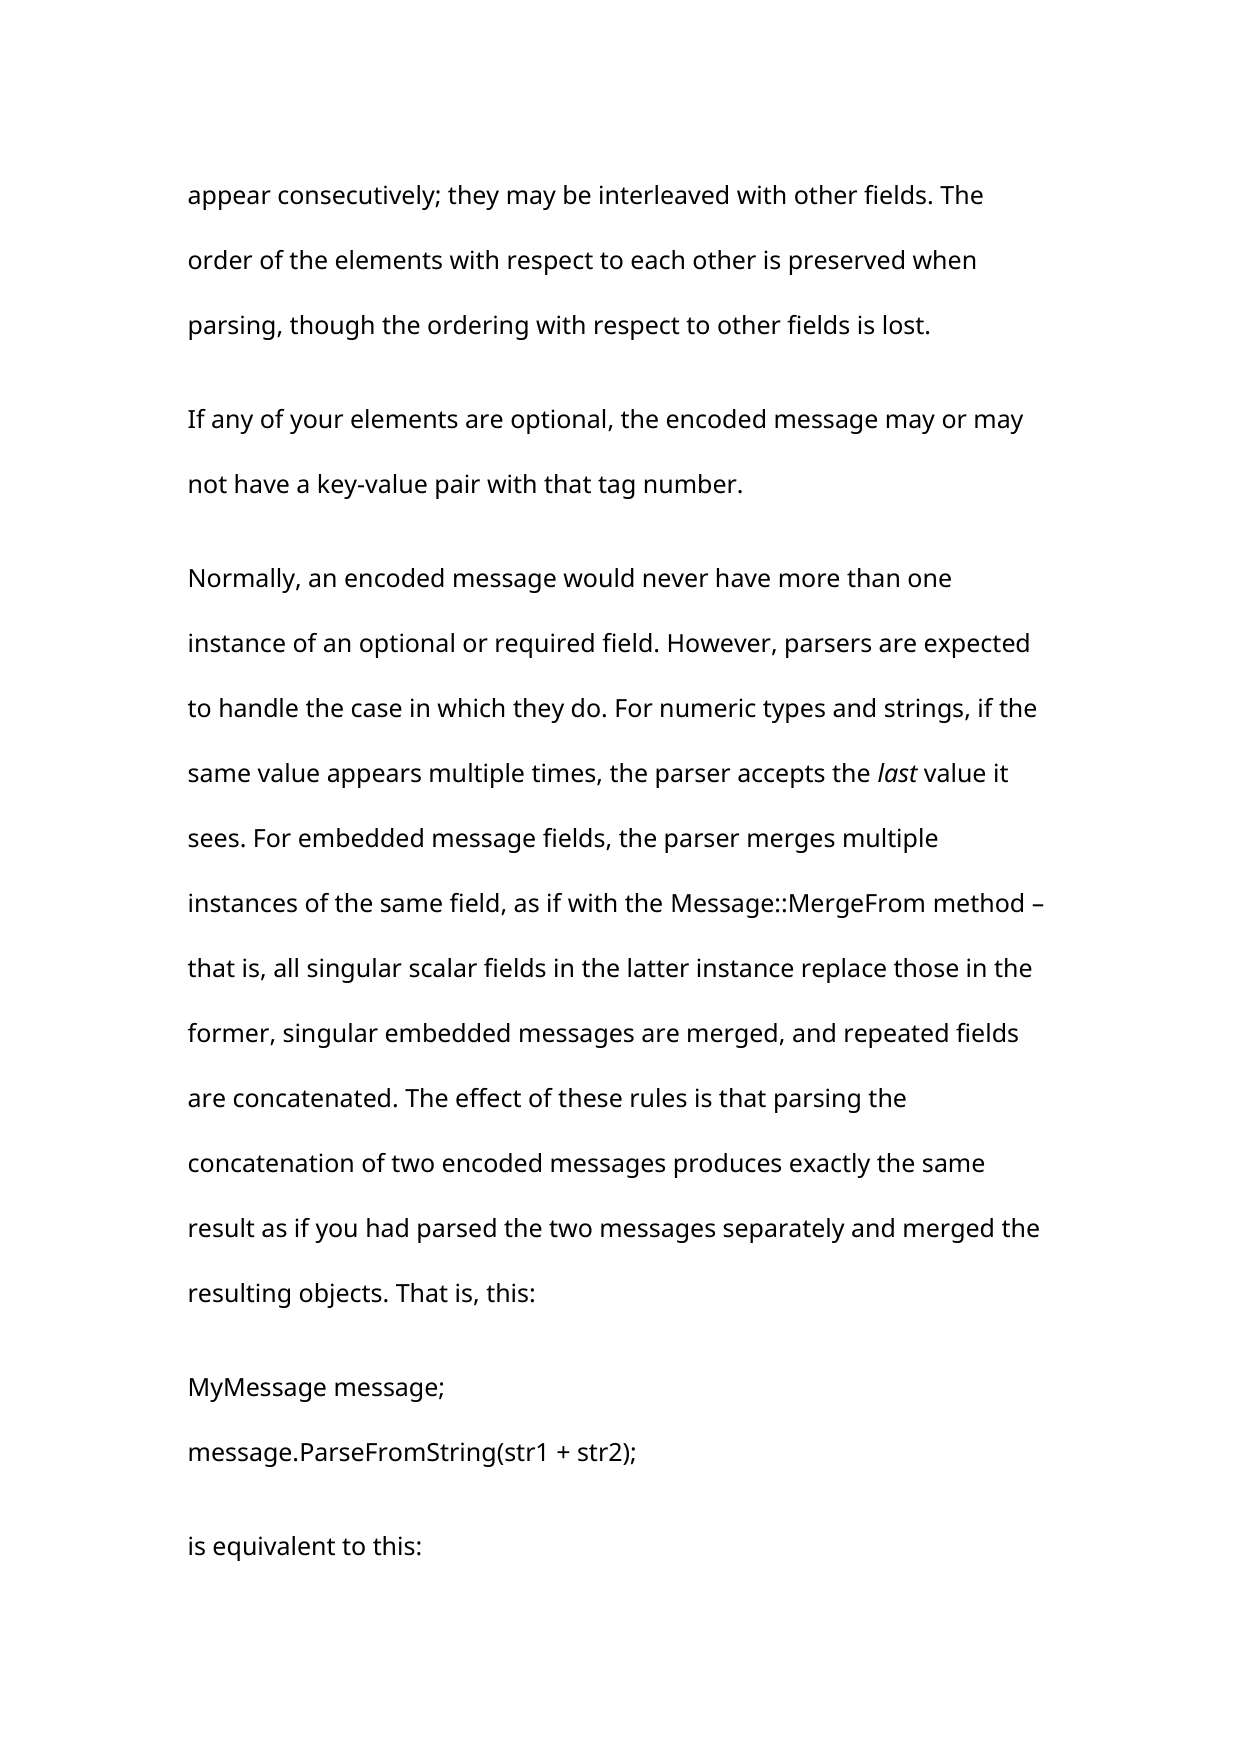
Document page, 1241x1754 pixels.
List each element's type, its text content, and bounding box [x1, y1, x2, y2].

text message.ParseFromString(str1 + str2); [187, 1419, 1053, 1484]
text is equivalent to this: [187, 1514, 1053, 1579]
text Normally, an encoded message would never have more than one instance of an optional or required field. However, parsers are expected to handle the case in which they do. For numeric types and strings, if the same value appears multiple times, the parser accepts the last value it sees. For embedded message fields, the parser merges multiple instances of the same field, as if with the Message::MergeFrom method – that is, all singular scalar fields in the latter instance replace those in the former, singular embedded messages are merged, and repeated fields are concatenated. The effect of these rules is that parsing the concatenation of two encoded messages produces exactly the same result as if you had parsed the two messages separately and merged the resulting objects. That is, this: [187, 545, 1053, 1325]
text If any of your elements are optional, the encoded message may or may not have a key-value pair with that tag number. [187, 386, 1053, 516]
text MyMessage message; [187, 1354, 1053, 1419]
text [187, 162, 1053, 357]
